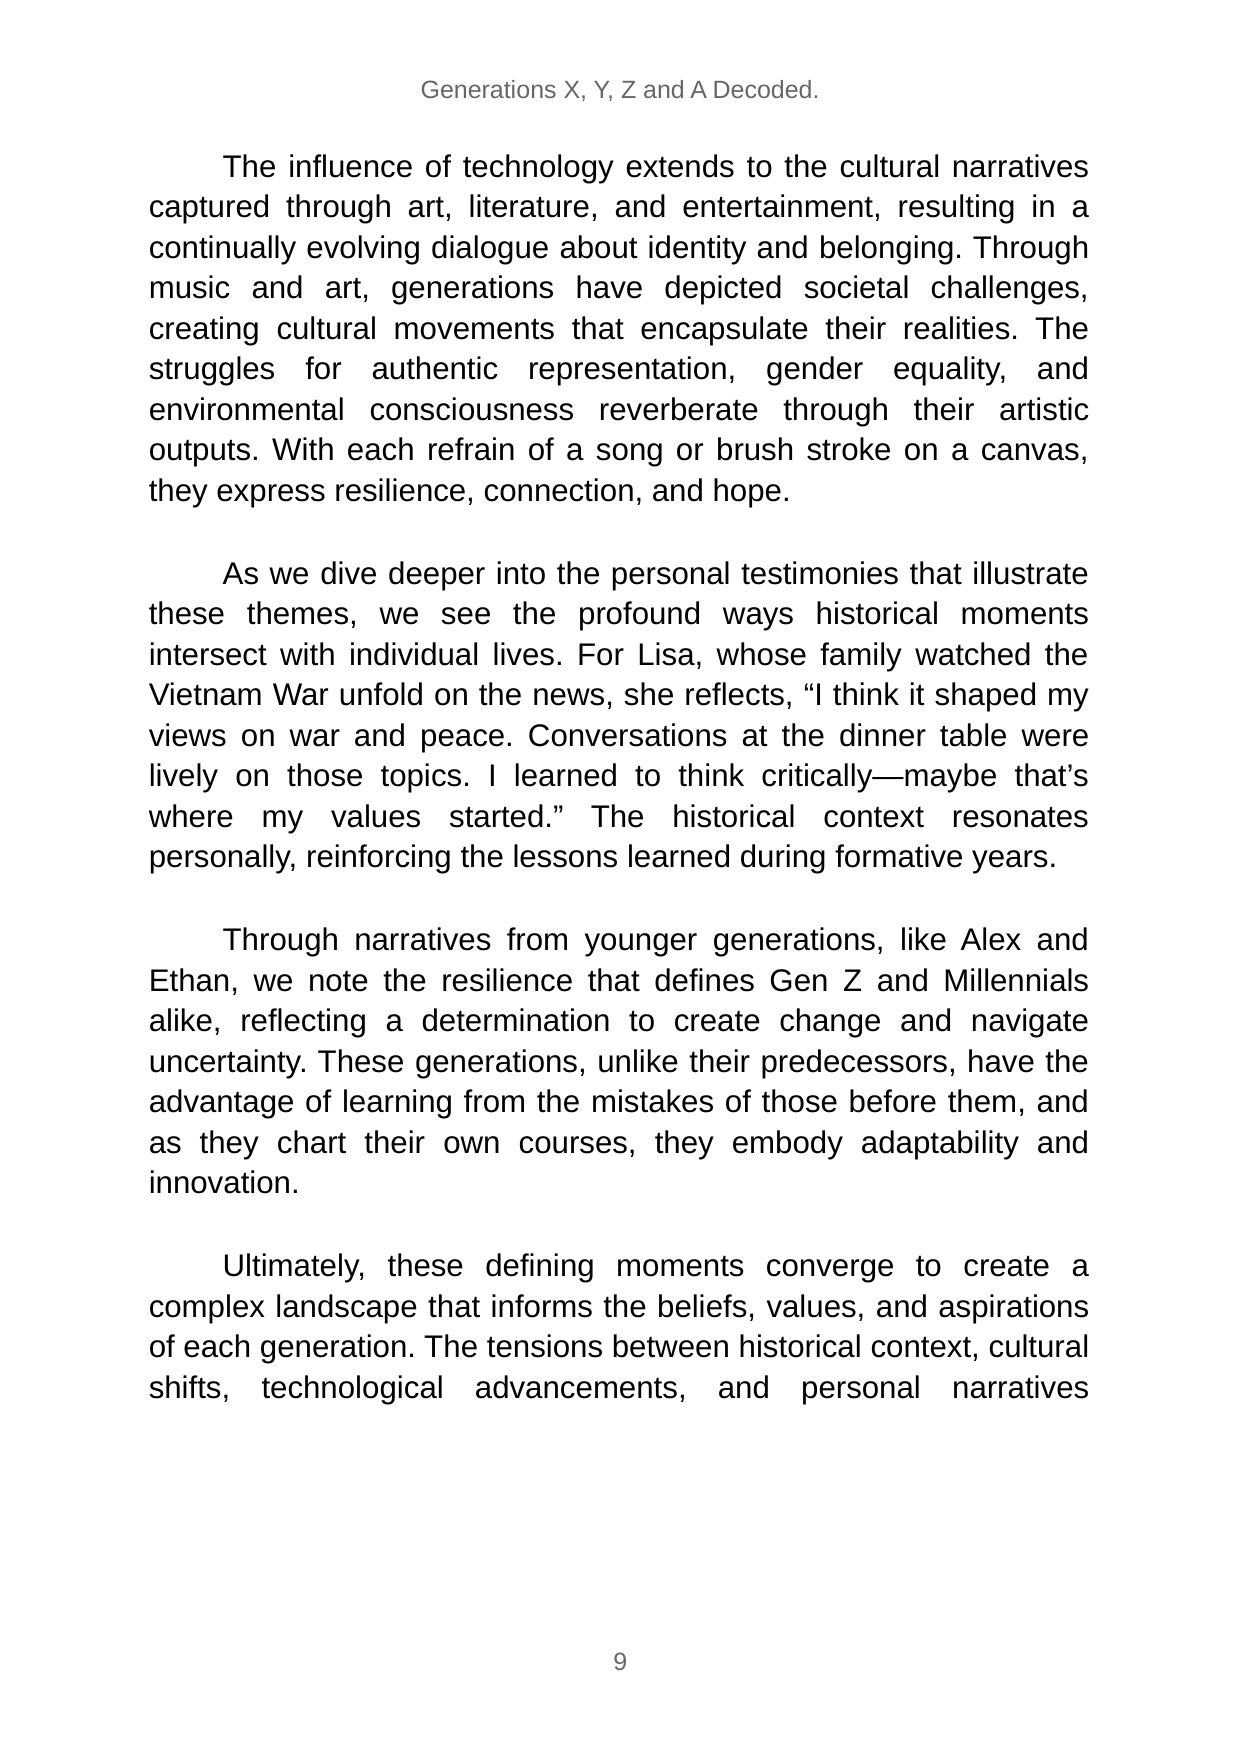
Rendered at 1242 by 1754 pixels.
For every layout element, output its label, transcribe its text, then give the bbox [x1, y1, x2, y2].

text As we dive deeper into the personal testimonies that illustrate these themes, we see the profound ways historical moments intersect with individual lives. For Lisa, whose family watched the Vietnam War unfold on the news, she reflects, “I think it shaped my views on war and peace. Conversations at the dinner table were lively on those topics. I learned to think critically—maybe that’s where my values started.” The historical context resonates personally, reinforcing the lessons learned during formative years. [148, 555, 1090, 874]
text Through narratives from younger generations, like Alex and Ethan, we note the resilience that defines Gen Z and Millennials alike, reflecting a determination to create change and navigate uncertainty. These generations, unlike their predecessors, have the advantage of learning from the mistakes of those before them, and as they chart their own courses, they embody adaptability and innovation. [148, 921, 1090, 1201]
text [148, 1247, 1090, 1405]
text The influence of technology extends to the cultural narratives captured through art, literature, and entertainment, resulting in a continually evolving dialogue about identity and belonging. Through music and art, generations have depicted societal challenges, creating cultural movements that encapsulate their realities. The struggles for authentic representation, gender equality, and environmental consciousness reverberate through their artistic outputs. With each refrain of a song or brush stroke on a canvas, they express resilience, connection, and hope. [148, 148, 1090, 508]
